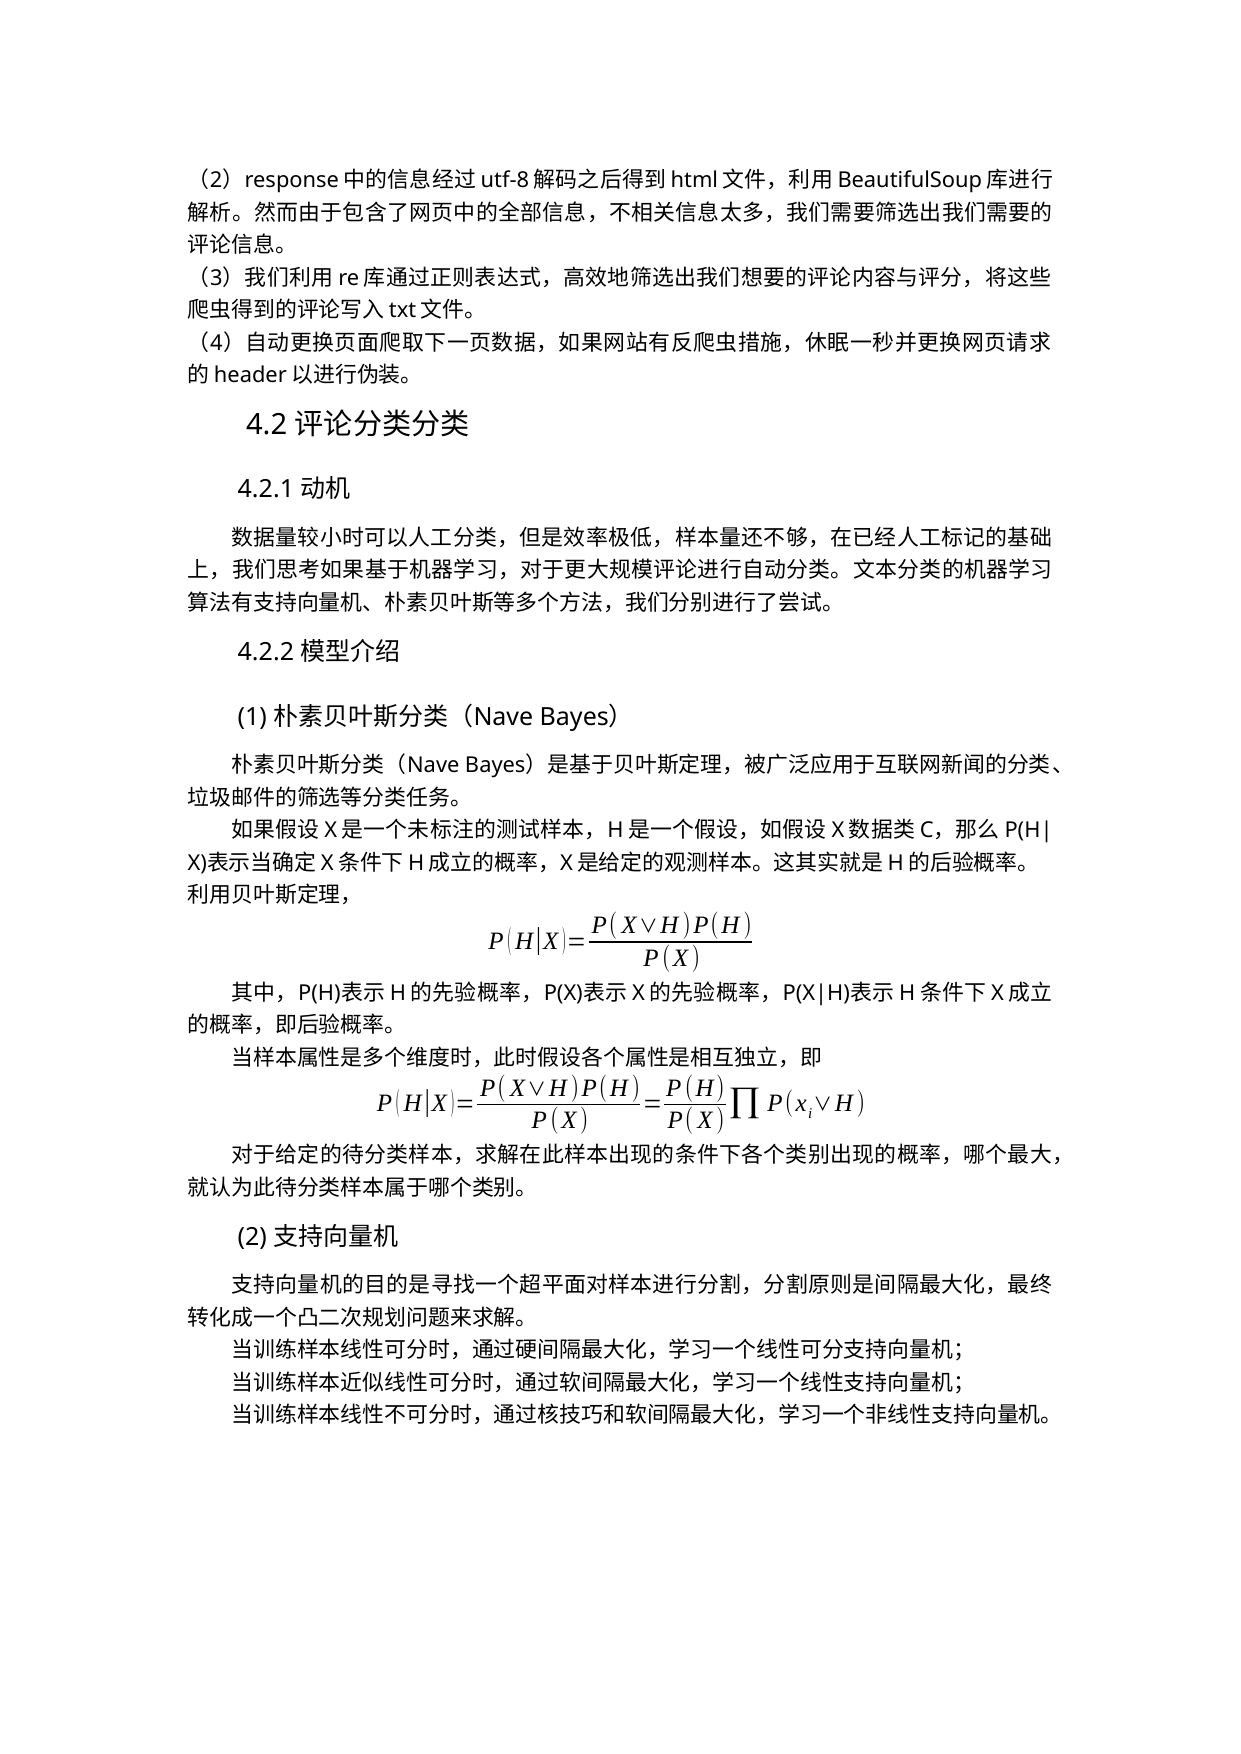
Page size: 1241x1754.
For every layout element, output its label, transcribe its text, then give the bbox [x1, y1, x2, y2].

text 数据量较小时可以人工分类，但是效率极低，样本量还不够，在已经人工标记的基础上，我们思考如果基于机器学习，对于更大规模评论进行自动分类。文本分类的机器学习算法有支持向量机、朴素贝叶斯等多个方法，我们分别进行了尝试。 [187, 519, 1053, 617]
text (2) 支持向量机 [187, 1202, 1053, 1267]
text 支持向量机的目的是寻找一个超平面对样本进行分割，分割原则是间隔最大化，最终转化成一个凸二次规划问题来求解。 [187, 1267, 1053, 1332]
text 利用贝叶斯定理， [187, 877, 1053, 909]
text 当样本属性是多个维度时，此时假设各个属性是相互独立，即 [187, 1039, 1053, 1072]
text (1) 朴素贝叶斯分类（Nave Bayes） [187, 682, 1053, 747]
text 4.2 评论分类分类 [187, 389, 1053, 454]
text 对于给定的待分类样本，求解在此样本出现的条件下各个类别出现的概率，哪个最大，就认为此待分类样本属于哪个类别。 [187, 1137, 1053, 1202]
text （2）response中的信息经过utf-8解码之后得到html文件，利用BeautifulSoup库进行解析。然而由于包含了网页中的全部信息，不相关信息太多，我们需要筛选出我们需要的评论信息。 [187, 162, 1053, 259]
text 朴素贝叶斯分类（Nave Bayes）是基于贝叶斯定理，被广泛应用于互联网新闻的分类、垃圾邮件的筛选等分类任务。 [187, 747, 1053, 812]
text （4）自动更换页面爬取下一页数据，如果网站有反爬虫措施，休眠一秒并更换网页请求的header以进行伪装。 [187, 324, 1053, 389]
text 当训练样本线性不可分时，通过核技巧和软间隔最大化，学习一个非线性支持向量机。 [187, 1397, 1053, 1429]
text （3）我们利用re库通过正则表达式，高效地筛选出我们想要的评论内容与评分，将这些爬虫得到的评论写入txt文件。 [187, 259, 1053, 324]
text 4.2.2 模型介绍 [187, 617, 1053, 682]
text 4.2.1 动机 [187, 454, 1053, 519]
text 如果假设X是一个未标注的测试样本，H是一个假设，如假设X数据类C，那么P(H|X)表示当确定X条件下H成立的概率，X是给定的观测样本。这其实就是H的后验概率。 [187, 812, 1053, 877]
text 当训练样本线性可分时，通过硬间隔最大化，学习一个线性可分支持向量机； [187, 1332, 1053, 1364]
text 其中，P(H)表示H的先验概率，P(X)表示X的先验概率，P(X|H)表示H条件下X成立的概率，即后验概率。 [187, 974, 1053, 1039]
text 当训练样本近似线性可分时，通过软间隔最大化，学习一个线性支持向量机； [187, 1364, 1053, 1397]
